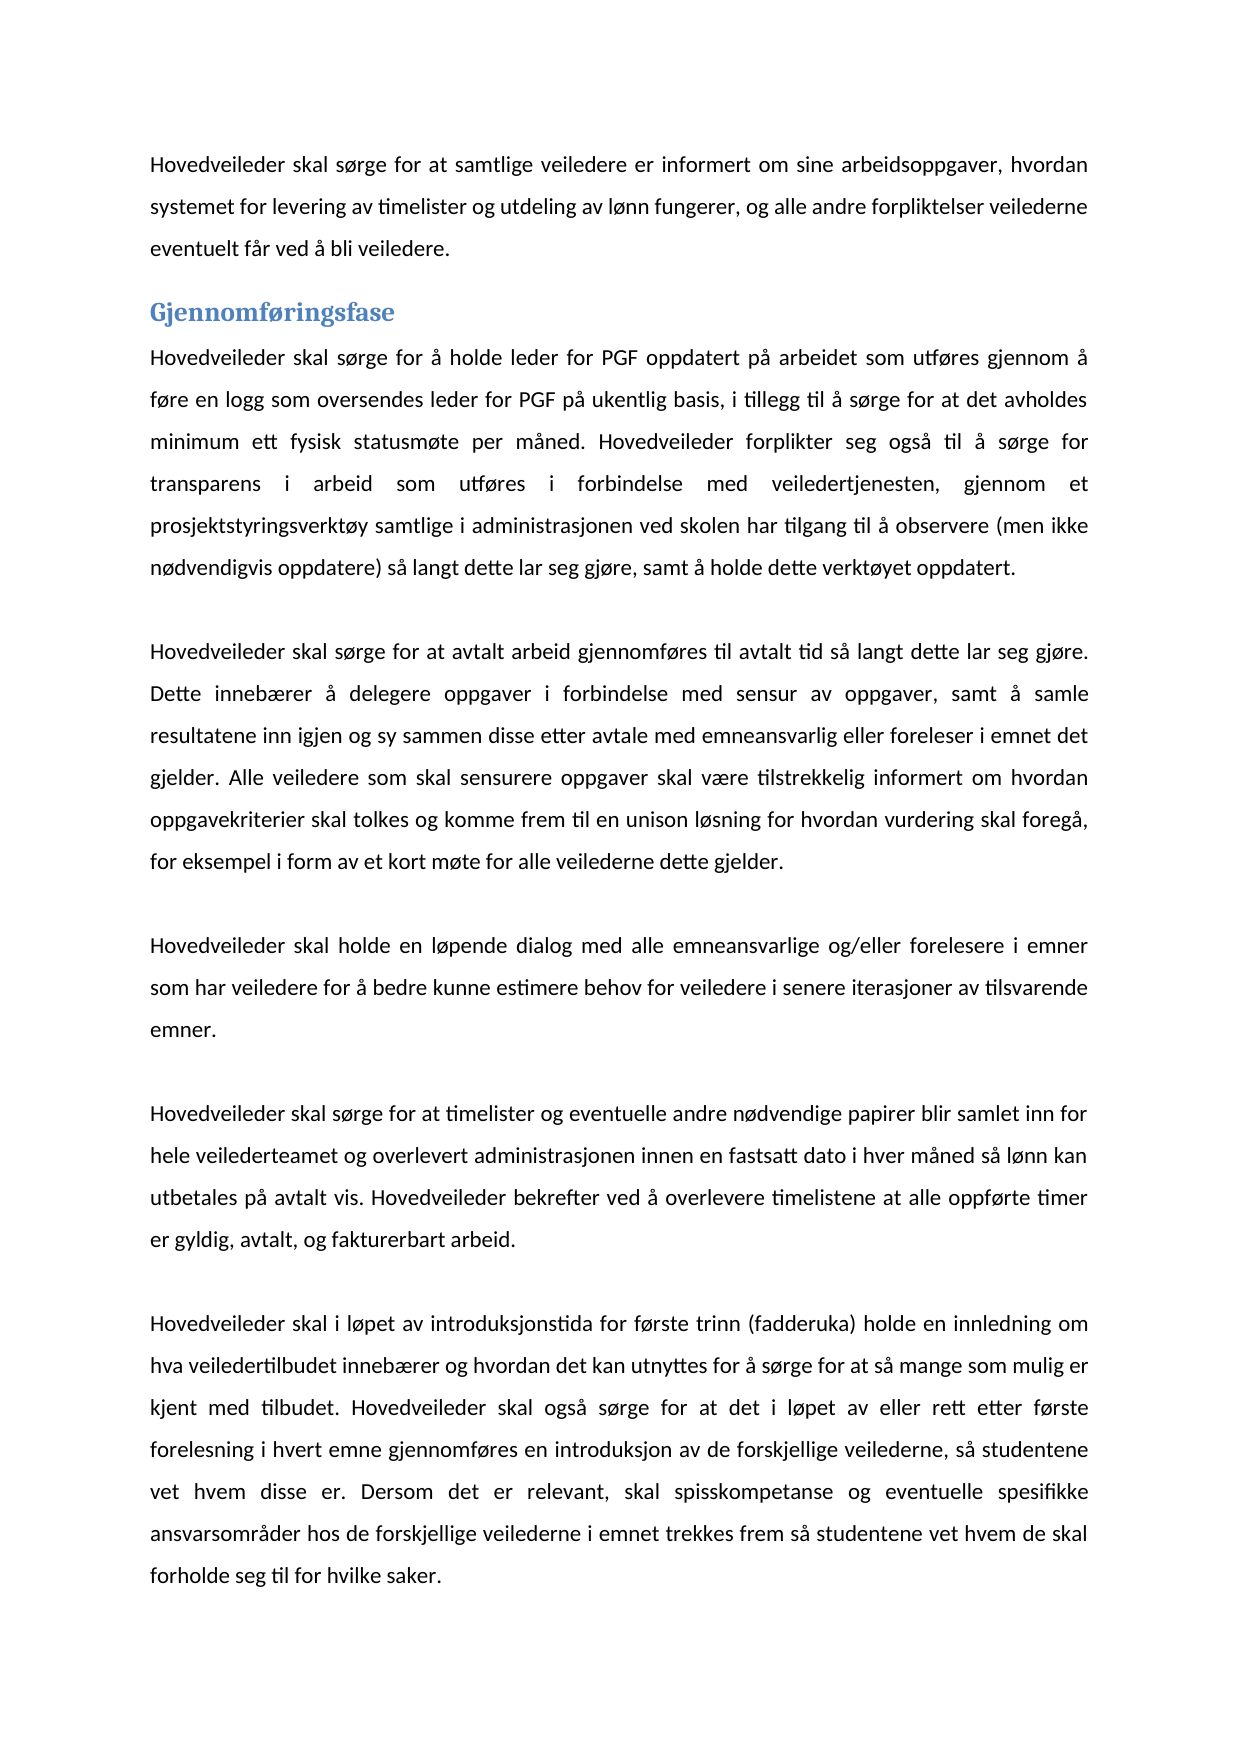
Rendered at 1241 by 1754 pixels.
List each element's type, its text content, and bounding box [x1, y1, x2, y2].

text Hovedveileder skal sørge for at samtlige veiledere er informert om sine arbeidsoppgaver, hvordan systemet for levering av timelister og utdeling av lønn fungerer, og alle andre forpliktelser veilederne eventuelt får ved å bli veiledere. [150, 150, 1090, 262]
text Hovedveileder skal sørge for at timelister og eventuelle andre nødvendige papirer blir samlet inn for hele veilederteamet og overlevert administrasjonen innen en fastsatt dato i hver måned så lønn kan utbetales på avtalt vis. Hovedveileder bekrefter ved å overlevere timelistene at alle oppførte timer er gyldig, avtalt, og fakturerbart arbeid. [150, 1099, 1090, 1253]
subtitle Gjennomføringsfase [150, 297, 1090, 328]
text Hovedveileder skal sørge for å holde leder for PGF oppdatert på arbeidet som utføres gjennom å føre en logg som oversendes leder for PGF på ukentlig basis, i tillegg til å sørge for at det avholdes minimum ett fysisk statusmøte per måned. Hovedveileder forplikter seg også til å sørge for transparens i arbeid som utføres i forbindelse med veiledertjenesten, gjennom et prosjektstyringsverktøy samtlige i administrasjonen ved skolen har tilgang til å observere (men ikke nødvendigvis oppdatere) så langt dette lar seg gjøre, samt å holde dette verktøyet oppdatert. [150, 343, 1090, 581]
text Hovedveileder skal holde en løpende dialog med alle emneansvarlige og/eller forelesere i emner som har veiledere for å bedre kunne estimere behov for veiledere i senere iterasjoner av tilsvarende emner. [150, 931, 1090, 1043]
text Hovedveileder skal i løpet av introduksjonstida for første trinn (fadderuka) holde en innledning om hva veiledertilbudet innebærer og hvordan det kan utnyttes for å sørge for at så mange som mulig er kjent med tilbudet. Hovedveileder skal også sørge for at det i løpet av eller rett etter første forelesning i hvert emne gjennomføres en introduksjon av de forskjellige veilederne, så studentene vet hvem disse er. Dersom det er relevant, skal spisskompetanse og eventuelle spesifikke ansvarsområder hos de forskjellige veilederne i emnet trekkes frem så studentene vet hvem de skal forholde seg til for hvilke saker. [150, 1309, 1090, 1589]
text Hovedveileder skal sørge for at avtalt arbeid gjennomføres til avtalt tid så langt dette lar seg gjøre. Dette innebærer å delegere oppgaver i forbindelse med sensur av oppgaver, samt å samle resultatene inn igjen og sy sammen disse etter avtale med emneansvarlig eller foreleser i emnet det gjelder. Alle veiledere som skal sensurere oppgaver skal være tilstrekkelig informert om hvordan oppgavekriterier skal tolkes og komme frem til en unison løsning for hvordan vurdering skal foregå, for eksempel i form av et kort møte for alle veilederne dette gjelder. [150, 637, 1090, 875]
